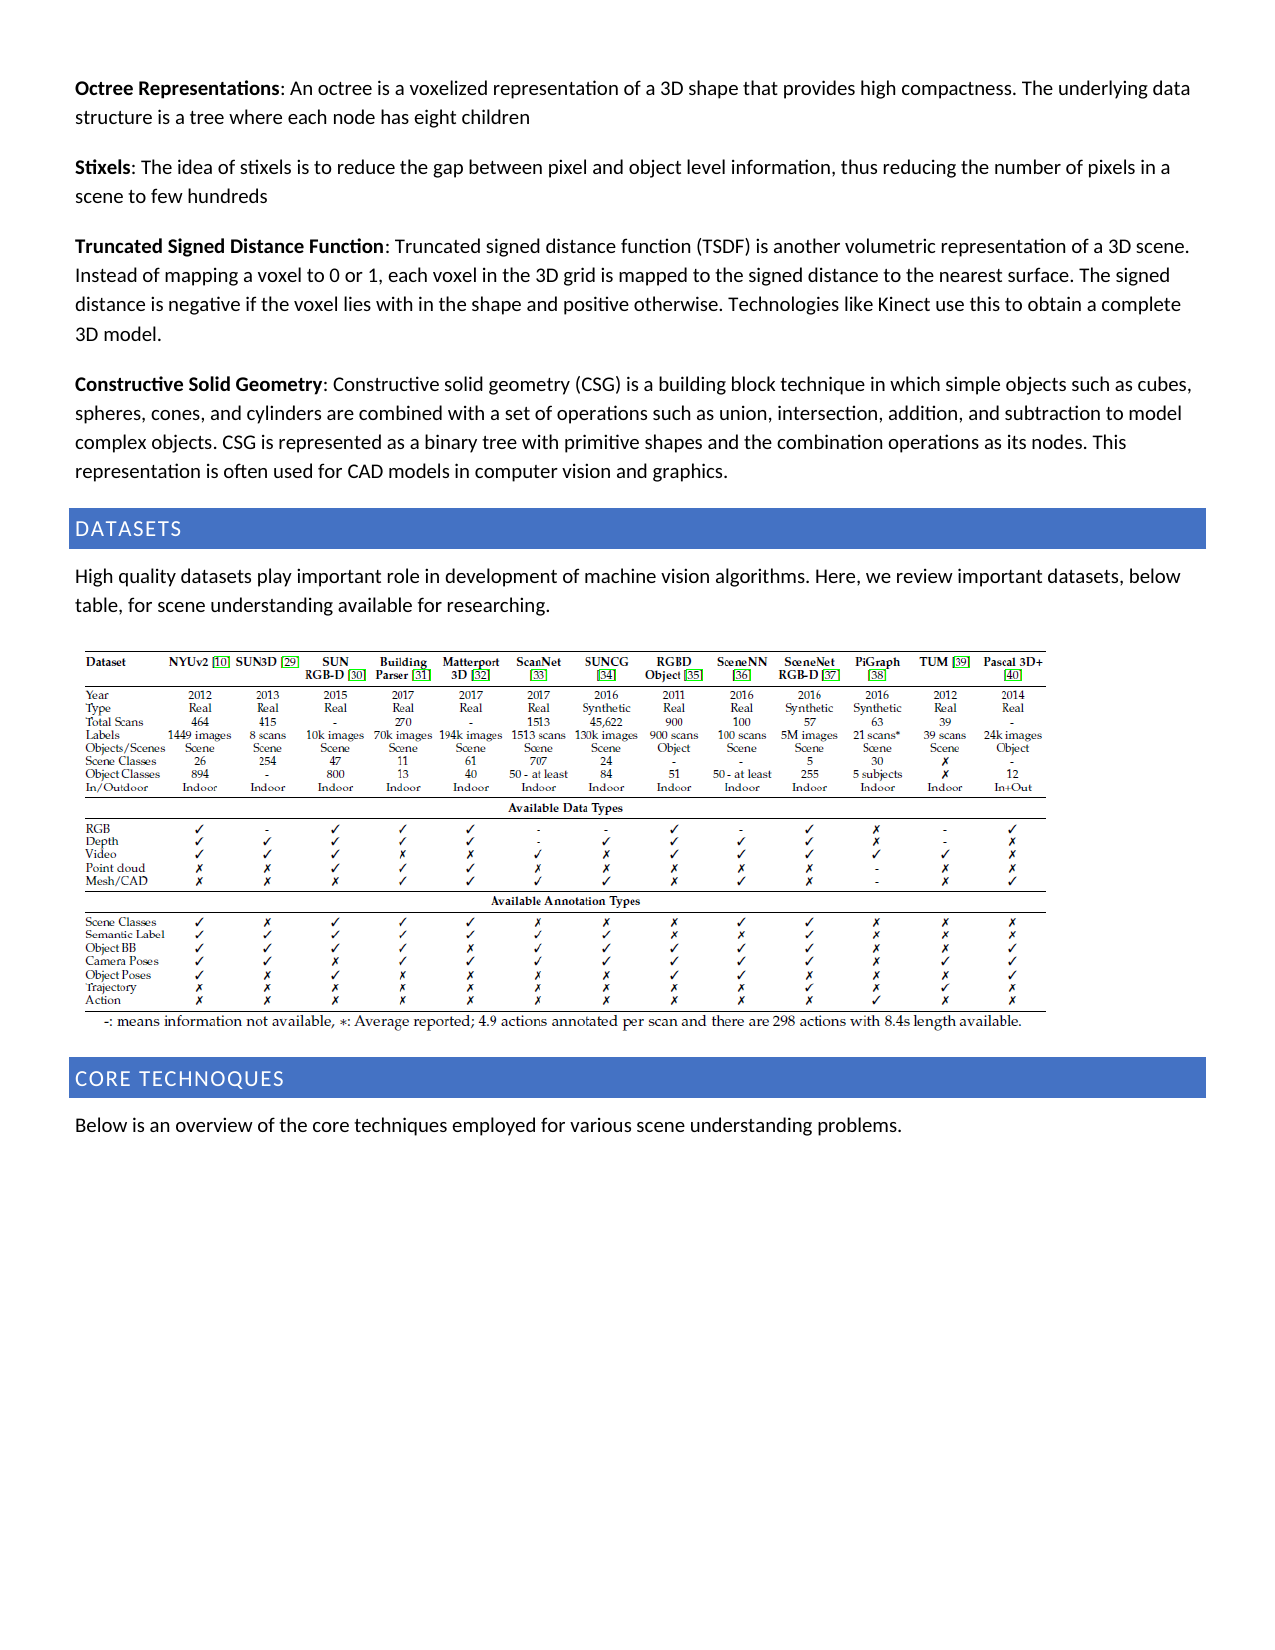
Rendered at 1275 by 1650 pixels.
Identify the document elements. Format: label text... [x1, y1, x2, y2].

text Truncated Signed Distance Function: Truncated signed distance function (TSDF) is another volumetric representation of a 3D scene. Instead of mapping a voxel to 0 or 1, each voxel in the 3D grid is mapped to the signed distance to the nearest surface. The signed distance is negative if the voxel lies with in the shape and positive otherwise. Technologies like Kinect use this to obtain a complete 3D model. [75, 233, 1200, 346]
text High quality datasets play important role in development of machine vision algorithms. Here, we review important datasets, below table, for scene understanding available for researching. [75, 563, 1200, 618]
text Constructive Solid Geometry: Constructive solid geometry (CSG) is a building block technique in which simple objects such as cubes, spheres, cones, and cylinders are combined with a set of operations such as union, intersection, addition, and subtraction to model complex objects. CSG is represented as a binary tree with primitive shapes and the combination operations as its nodes. This representation is often used for CAD models in computer vision and graphics. [75, 371, 1200, 484]
text Stixels: The idea of stixels is to reduce the gap between pixel and object level information, thus reducing the number of pixels in a scene to few hundreds [75, 154, 1200, 209]
text Below is an overview of the core techniques employed for various scene understanding problems. [75, 1112, 1200, 1138]
subtitle Datasets [75, 515, 1200, 543]
subtitle Core Technoques [75, 1064, 1200, 1092]
text Octree Representations: An octree is a voxelized representation of a 3D shape that provides high compactness. The underlying data structure is a tree where each node has eight children [75, 75, 1200, 129]
picture [75, 642, 1050, 1033]
